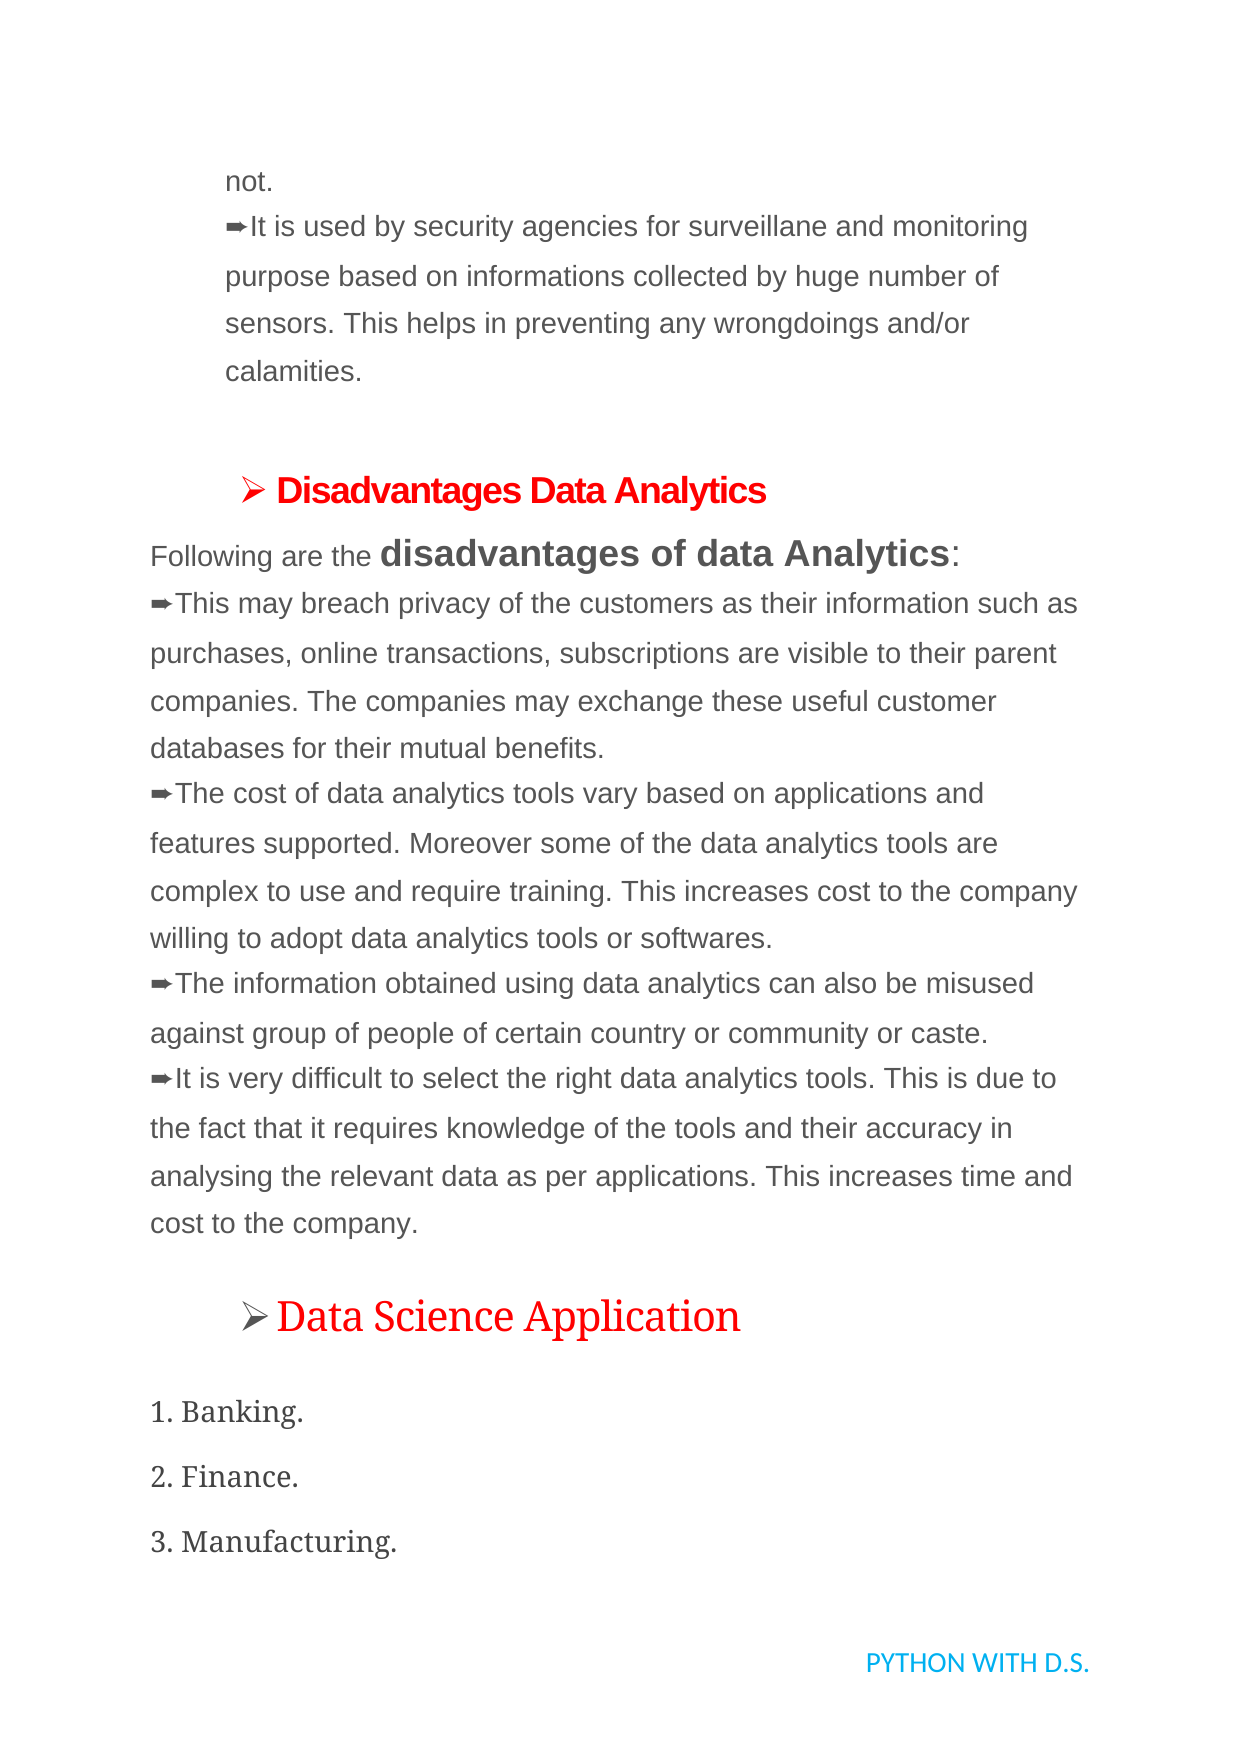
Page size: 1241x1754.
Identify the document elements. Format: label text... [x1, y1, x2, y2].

list Data Science Application [239, 1287, 1090, 1344]
text 3. Manufacturing. [150, 1521, 1090, 1561]
subtitle Disadvantages Data Analytics [239, 468, 1090, 512]
text 1. Banking. [150, 1391, 1090, 1431]
text Following are the disadvantages of data Analytics: ➨This may breach privacy of the customers as their information such as purchases, online transactions, subscriptions are visible to their parent companies. The companies may exchange these useful customer databases for their mutual benefits. ➨The cost of data analytics tools vary based on applications and features supported. Moreover some of the data analytics tools are complex to use and require training. This increases cost to the company willing to adopt data analytics tools or softwares. ➨The information obtained using data analytics can also be misused against group of people of certain country or community or caste. ➨It is very difficult to select the right data analytics tools. This is due to the fact that it requires knowledge of the tools and their accuracy in analysing the relevant data as per applications. This increases time and cost to the company. [150, 527, 1090, 1240]
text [225, 150, 1090, 387]
text 2. Finance. [150, 1456, 1090, 1496]
